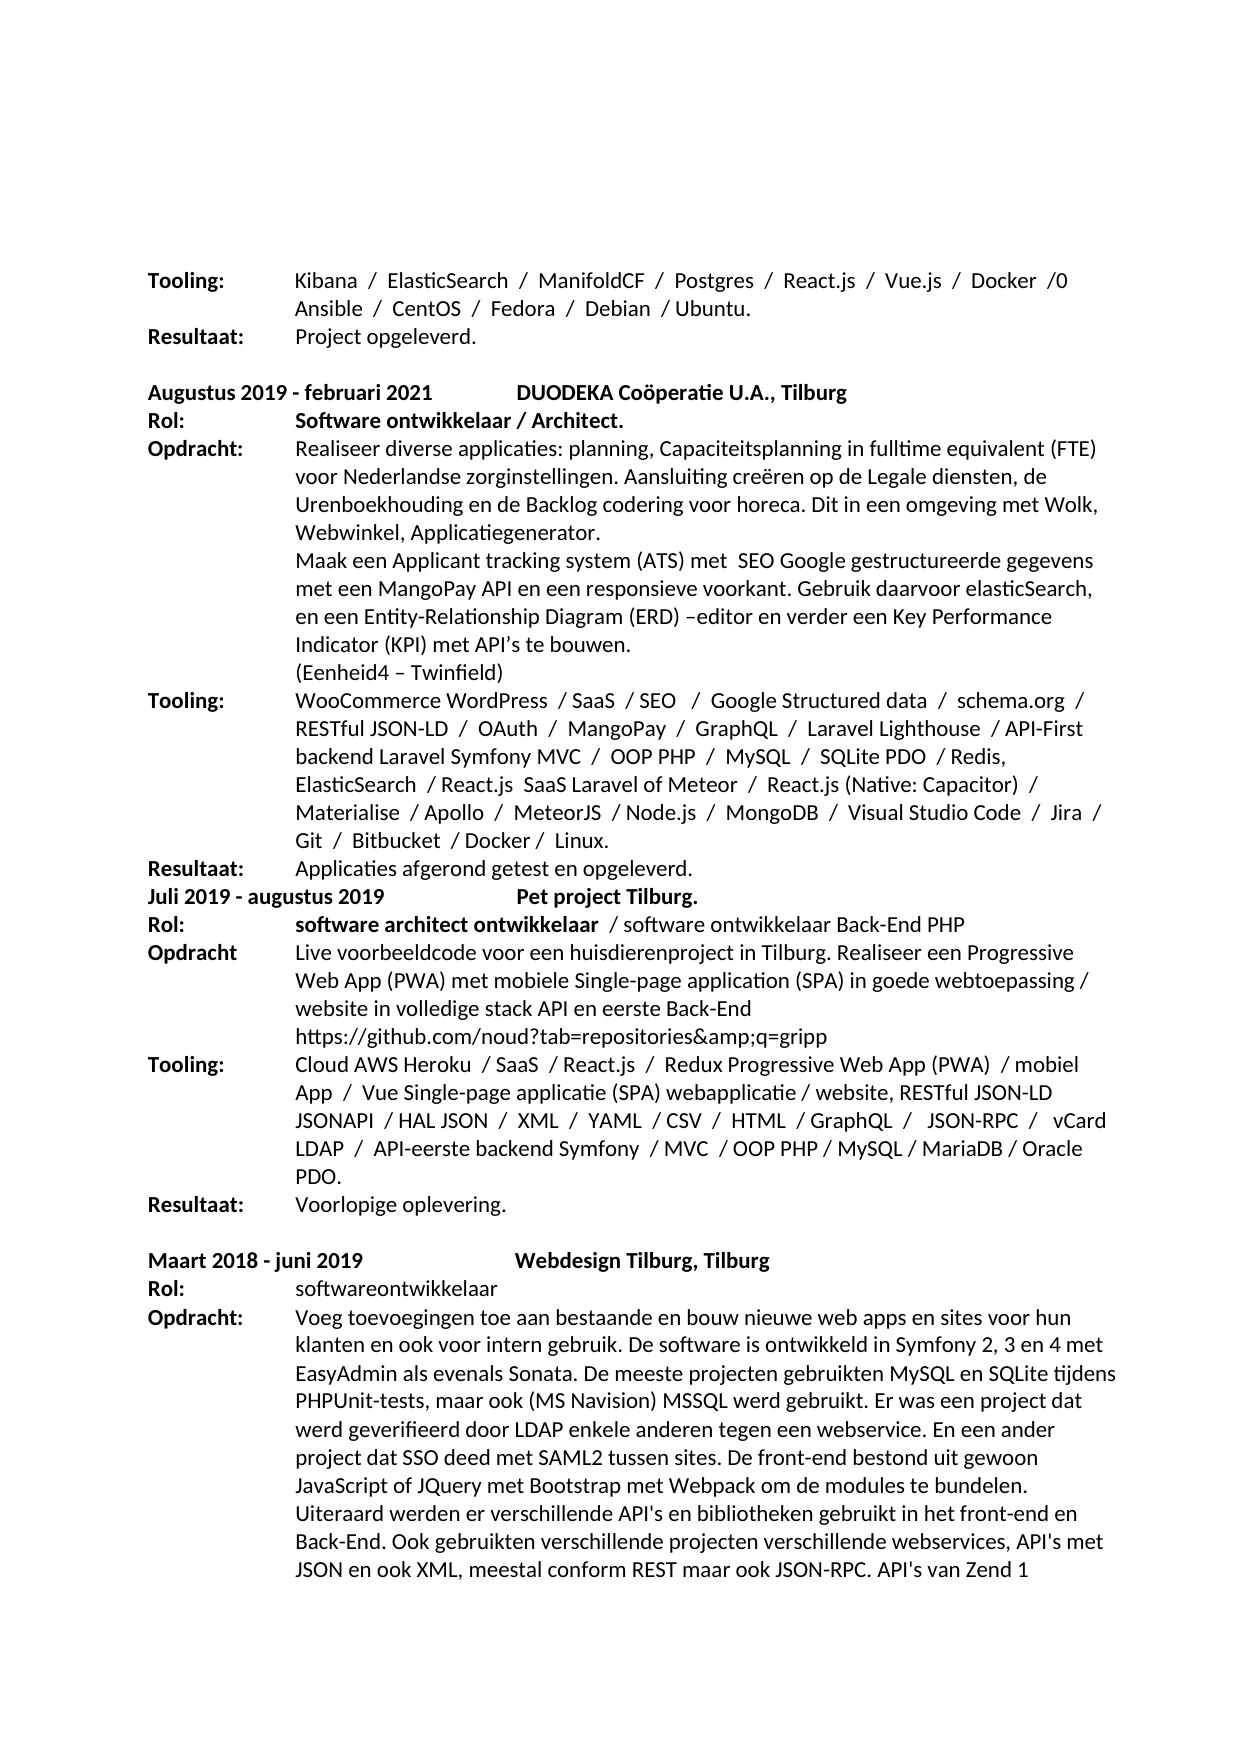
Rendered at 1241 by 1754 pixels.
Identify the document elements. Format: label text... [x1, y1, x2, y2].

text Rol: softwareontwikkelaar [148, 1274, 1122, 1303]
text Tooling: Kibana / ElasticSearch / ManifoldCF / Postgres / React.js / Vue.js / Docker /0 Ansible / CentOS / Fedora / Debian / Ubuntu. [148, 266, 1122, 322]
text RESTful JSON-LD / OAuth / MangoPay / GraphQL / Laravel Lighthouse / API-First [221, 714, 1122, 742]
text Resultaat: Project opgeleverd. [148, 322, 1122, 350]
text JSONAPI / HAL JSON / XML / YAML / CSV / HTML / GraphQL / JSON-RPC / vCard LDAP / API-eerste backend Symfony / MVC / OOP PHP / MySQL / MariaDB / Oracle PDO. [295, 1106, 1122, 1191]
text Rol: software architect ontwikkelaar / software ontwikkelaar Back-End PHP [148, 910, 1122, 938]
text Rol: Software ontwikkelaar / Architect. [148, 406, 1122, 434]
text Augustus 2019 - februari 2021 DUODEKA Coöperatie U.A., Tilburg [148, 378, 1122, 406]
text Tooling: WooCommerce WordPress / SaaS / SEO / Google Structured data / schema.org / [148, 686, 1122, 714]
text Opdracht: Realiseer diverse applicaties: planning, Capaciteitsplanning in fulltime equivalent (FTE) [148, 434, 1122, 462]
text Maart 2018 - juni 2019 Webdesign Tilburg, Tilburg [148, 1247, 1122, 1274]
text App / Vue Single-page applicatie (SPA) webapplicatie / website, RESTful JSON-LD [295, 1078, 1122, 1106]
text Resultaat: Voorlopige oplevering. [148, 1191, 1122, 1218]
text Opdracht: Voeg toevoegingen toe aan bestaande en bouw nieuwe web apps en sites voor hun [148, 1303, 1122, 1331]
text JSON en ook XML, meestal conform REST maar ook JSON-RPC. API's van Zend 1 [295, 1555, 1122, 1583]
text Maak een Applicant tracking system (ATS) met SEO Google gestructureerde gegevens met een MangoPay API en een responsieve voorkant. Gebruik daarvoor elasticSearch, en een Entity-Relationship Diagram (ERD) –editor en verder een Key Performance Indicator (KPI) met API’s te bouwen. [295, 546, 1122, 658]
text backend Laravel Symfony MVC / OOP PHP / MySQL / SQLite PDO / Redis, ElasticSearch / React.js SaaS Laravel of Meteor / React.js (Native: Capacitor) / Materialise / Apollo / MeteorJS / Node.js / MongoDB / Visual Studio Code / Jira / Git / Bitbucket / Docker / Linux. [295, 742, 1122, 854]
text Tooling: Cloud AWS Heroku / SaaS / React.js / Redux Progressive Web App (PWA) / mobiel [148, 1050, 1122, 1078]
text (Eenheid4 – Twinfield) [295, 658, 1122, 686]
text Resultaat: Applicaties afgerond getest en opgeleverd. [148, 854, 1122, 882]
text Opdracht Live voorbeeldcode voor een huisdierenproject in Tilburg. Realiseer een Progressive Web App (PWA) met mobiele Single-page application (SPA) in goede webtoepassing / website in volledige stack API en eerste Back-End [148, 938, 1122, 1022]
text Juli 2019 - augustus 2019 Pet project Tilburg. [148, 882, 1122, 910]
text https://github.com/noud?tab=repositories&amp;q=gripp [148, 1022, 1122, 1050]
